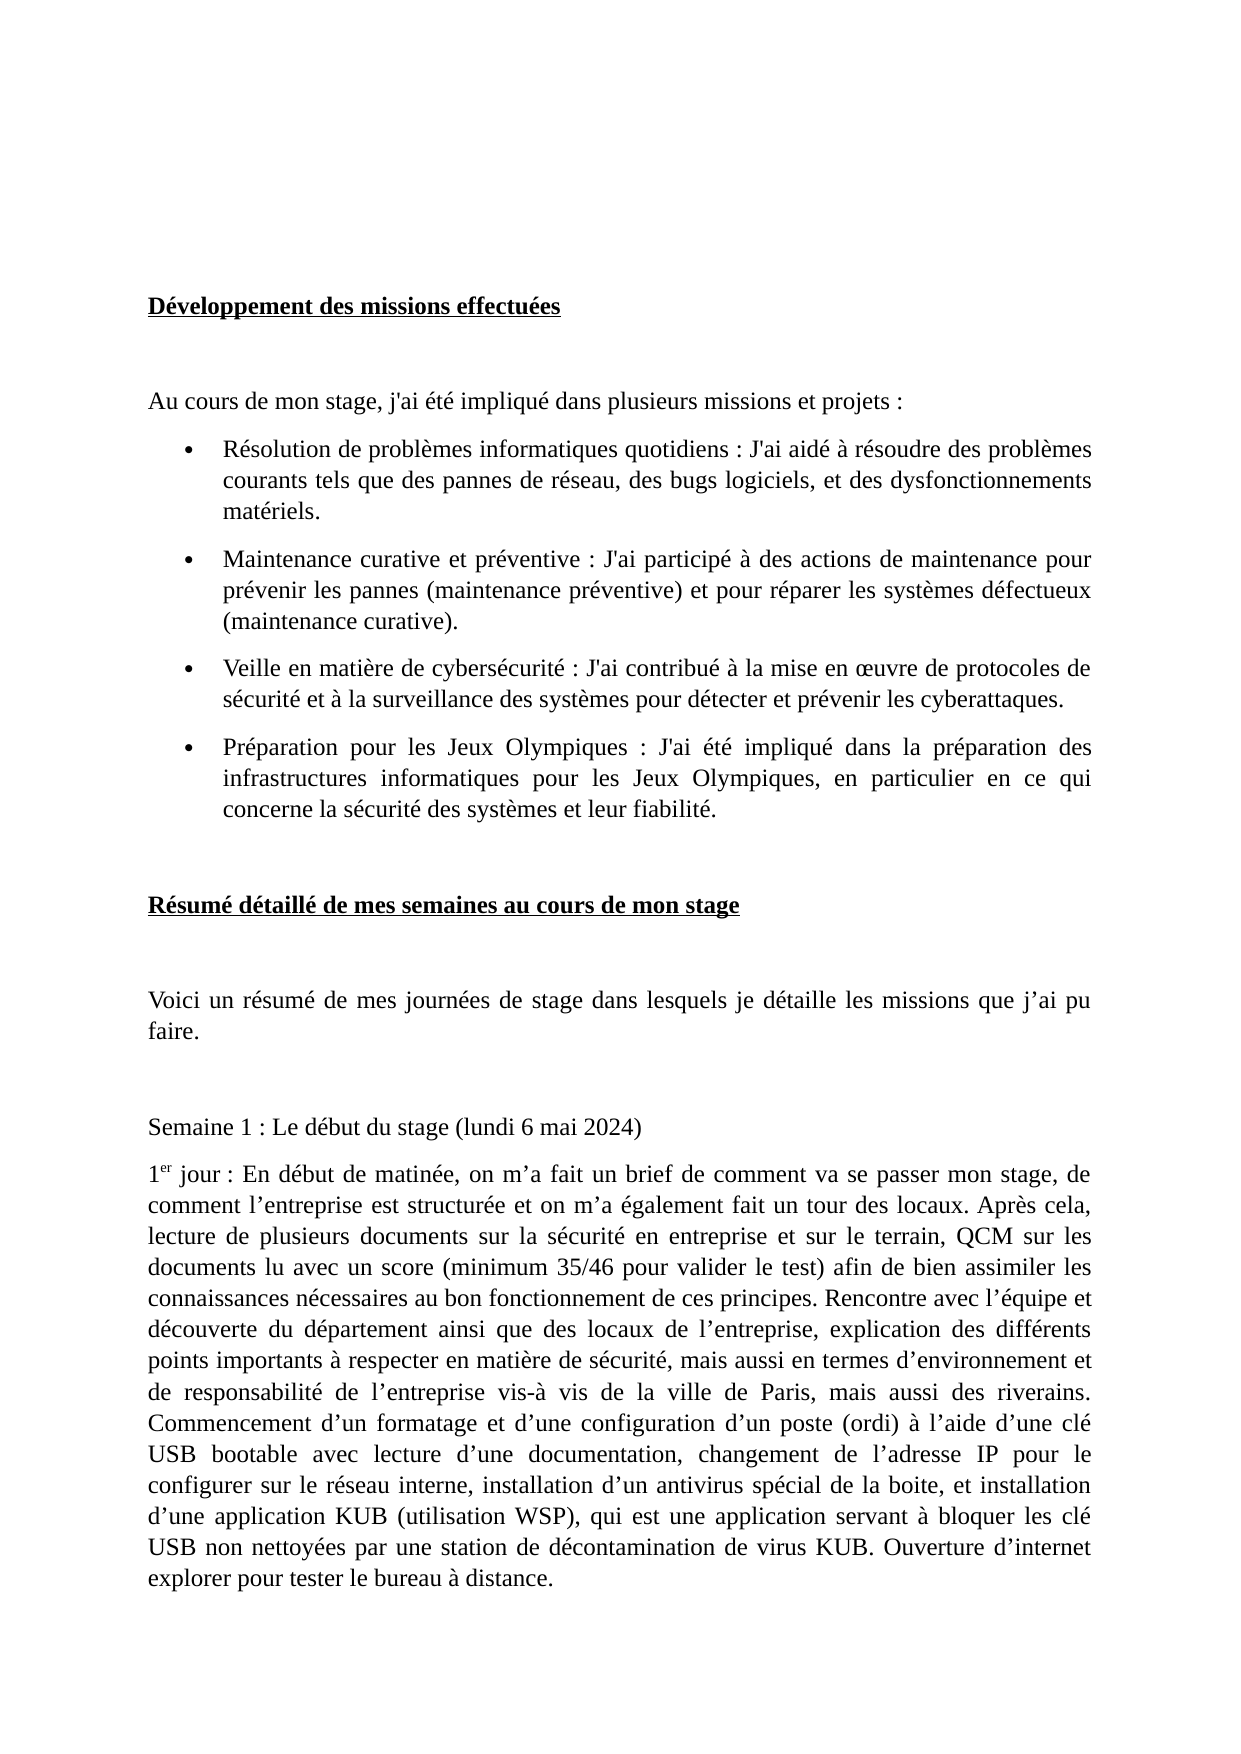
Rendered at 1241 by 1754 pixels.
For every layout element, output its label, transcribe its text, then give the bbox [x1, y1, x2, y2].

list Maintenance curative et préventive : J'ai participé à des actions de maintenance pour prévenir les pannes (maintenance préventive) et pour réparer les systèmes défectueux (maintenance curative). [185, 544, 1093, 634]
list Veille en matière de cybersécurité : J'ai contribué à la mise en œuvre de protocoles de sécurité et à la surveillance des systèmes pour détecter et prévenir les cyberattaques. [185, 653, 1093, 713]
text Au cours de mon stage, j'ai été impliqué dans plusieurs missions et projets : [148, 386, 1093, 415]
text 1er jour : En début de matinée, on m’a fait un brief de comment va se passer mon stage, de comment l’entreprise est structurée et on m’a également fait un tour des locaux. Après cela, lecture de plusieurs documents sur la sécurité en entreprise et sur le terrain, QCM sur les documents lu avec un score (minimum 35/46 pour valider le test) afin de bien assimiler les connaissances nécessaires au bon fonctionnement de ces principes. Rencontre avec l’équipe et découverte du département ainsi que des locaux de l’entreprise, explication des différents points importants à respecter en matière de sécurité, mais aussi en termes d’environnement et de responsabilité de l’entreprise vis-à vis de la ville de Paris, mais aussi des riverains. Commencement d’un formatage et d’une configuration d’un poste (ordi) à l’aide d’une clé USB bootable avec lecture d’une documentation, changement de l’adresse IP pour le configurer sur le réseau interne, installation d’un antivirus spécial de la boite, et installation d’une application KUB (utilisation WSP), qui est une application servant à bloquer les clé USB non nettoyées par une station de décontamination de virus KUB. Ouverture d’internet explorer pour tester le bureau à distance. [148, 1159, 1093, 1592]
text Développement des missions effectuées [148, 291, 1093, 319]
text Semaine 1 : Le début du stage (lundi 6 mai 2024) [148, 1112, 1093, 1140]
list Préparation pour les Jeux Olympiques : J'ai été impliqué dans la préparation des infrastructures informatiques pour les Jeux Olympiques, en particulier en ce qui concerne la sécurité des systèmes et leur fiabilité. [185, 732, 1093, 823]
text Voici un résumé de mes journées de stage dans lesquels je détaille les missions que j’ai pu faire. [148, 985, 1093, 1045]
list Résolution de problèmes informatiques quotidiens : J'ai aidé à résoudre des problèmes courants tels que des pannes de réseau, des bugs logiciels, et des dysfonctionnements matériels. [185, 434, 1093, 525]
text Résumé détaillé de mes semaines au cours de mon stage [148, 890, 1093, 918]
